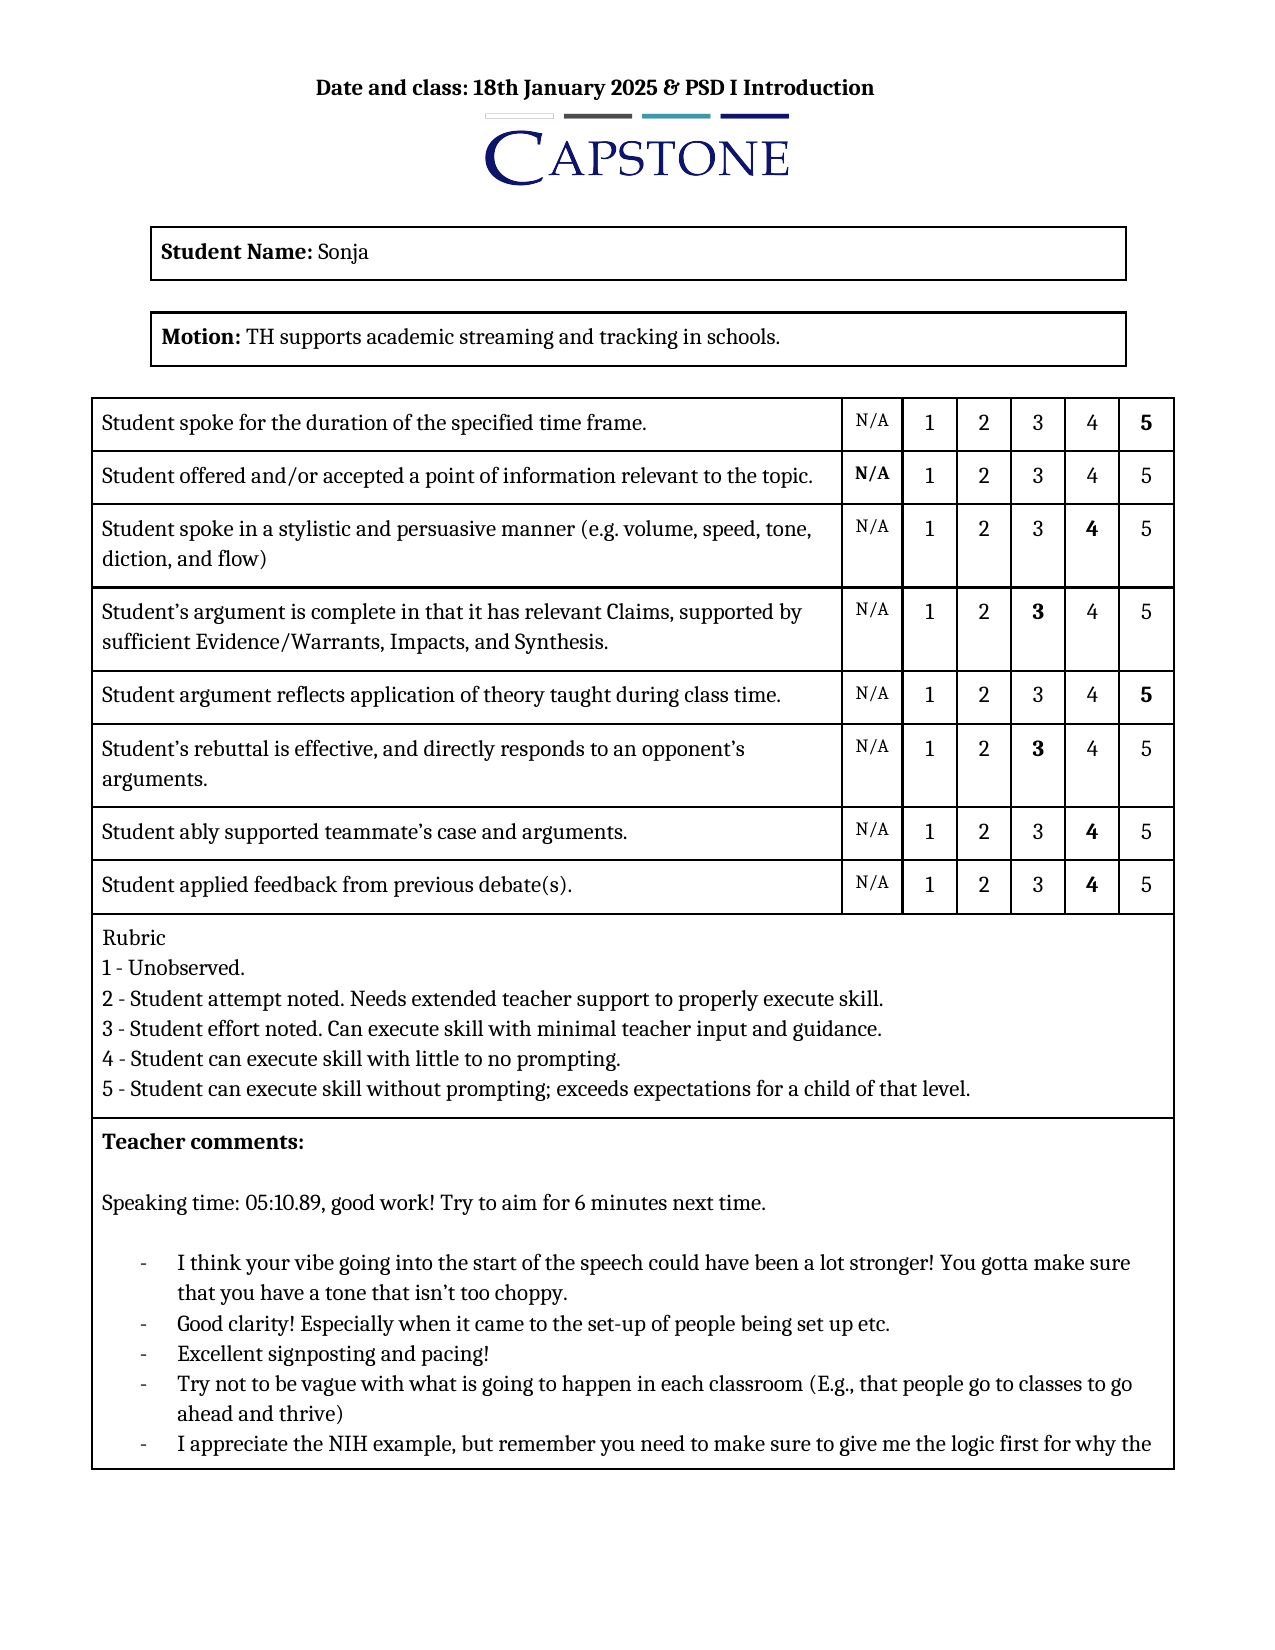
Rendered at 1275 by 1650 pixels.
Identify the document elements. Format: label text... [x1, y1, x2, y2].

table_cell 2 [958, 589, 1010, 670]
table_cell 3 [1012, 672, 1064, 723]
table_cell Rubric 1 - Unobserved. 2 - Student attempt noted. Needs extended teacher support to properly execute skill. 3 - Student effort noted. Can execute skill with minimal teacher input and guidance. 4 - Student can execute skill with little to no prompting. 5 - Student can execute skill without prompting; exceeds expectations for a child of that level. [93, 915, 1173, 1117]
table_cell 1 [904, 861, 956, 912]
picture [477, 105, 798, 192]
table_cell 4 [1066, 452, 1118, 503]
table_cell 3 [1012, 861, 1064, 912]
table_cell N/A [843, 808, 901, 859]
table_cell 4 [1066, 725, 1118, 806]
table_cell 5 [1120, 505, 1173, 586]
table_header 2 [958, 399, 1010, 450]
table_header Motion: TH supports academic streaming and tracking in schools. [152, 314, 1125, 364]
table_cell Student argument reflects application of theory taught during class time. [93, 672, 841, 723]
table_cell 2 [958, 861, 1010, 912]
table_header 1 [904, 399, 956, 450]
table_cell 1 [904, 808, 956, 859]
table_cell 2 [958, 808, 1010, 859]
table_cell 4 [1066, 589, 1118, 670]
table_cell 3 [1012, 808, 1064, 859]
table_cell 3 [1012, 589, 1064, 670]
table_cell 1 [904, 672, 956, 723]
table_cell 3 [1012, 452, 1064, 503]
table_cell 2 [958, 672, 1010, 723]
table_cell 2 [958, 505, 1010, 586]
table_header 4 [1066, 399, 1118, 450]
table_cell 5 [1120, 672, 1173, 723]
table_cell N/A [843, 672, 901, 723]
table_cell 1 [904, 589, 956, 670]
table_cell N/A [843, 452, 901, 503]
table_cell 4 [1066, 672, 1118, 723]
table_cell Student’s rebuttal is effective, and directly responds to an opponent’s arguments. [93, 725, 841, 806]
table_cell 5 [1120, 725, 1173, 806]
table_cell N/A [843, 589, 901, 670]
table_cell N/A [843, 861, 901, 912]
table_cell 4 [1066, 861, 1118, 912]
table_cell 2 [958, 452, 1010, 503]
table_header Student spoke for the duration of the specified time frame. [93, 399, 841, 450]
table_cell 5 [1120, 861, 1173, 912]
table_cell N/A [843, 725, 901, 806]
table_cell N/A [843, 505, 901, 586]
table_cell 4 [1066, 808, 1118, 859]
table_cell 5 [1120, 589, 1173, 670]
table_cell 5 [1120, 808, 1173, 859]
table_header 5 [1120, 399, 1173, 450]
table_cell 4 [1066, 505, 1118, 586]
table_cell 3 [1012, 725, 1064, 806]
table_cell 3 [1012, 505, 1064, 586]
table_cell Student ably supported teammate’s case and arguments. [93, 808, 841, 859]
table_header Student Name: Sonja [152, 228, 1125, 279]
table_cell 1 [904, 725, 956, 806]
table_cell 1 [904, 452, 956, 503]
table_cell Student spoke in a stylistic and persuasive manner (e.g. volume, speed, tone, diction, and flow) [93, 505, 841, 586]
table_cell Student’s argument is complete in that it has relevant Claims, supported by sufficient Evidence/Warrants, Impacts, and Synthesis. [93, 589, 841, 670]
table_header 3 [1012, 399, 1064, 450]
table_cell Student offered and/or accepted a point of information relevant to the topic. [93, 452, 841, 503]
table_cell 2 [958, 725, 1010, 806]
table_header N/A [843, 399, 901, 450]
table_cell Student applied feedback from previous debate(s). [93, 861, 841, 912]
table_cell 1 [904, 505, 956, 586]
table_cell 5 [1120, 452, 1173, 503]
